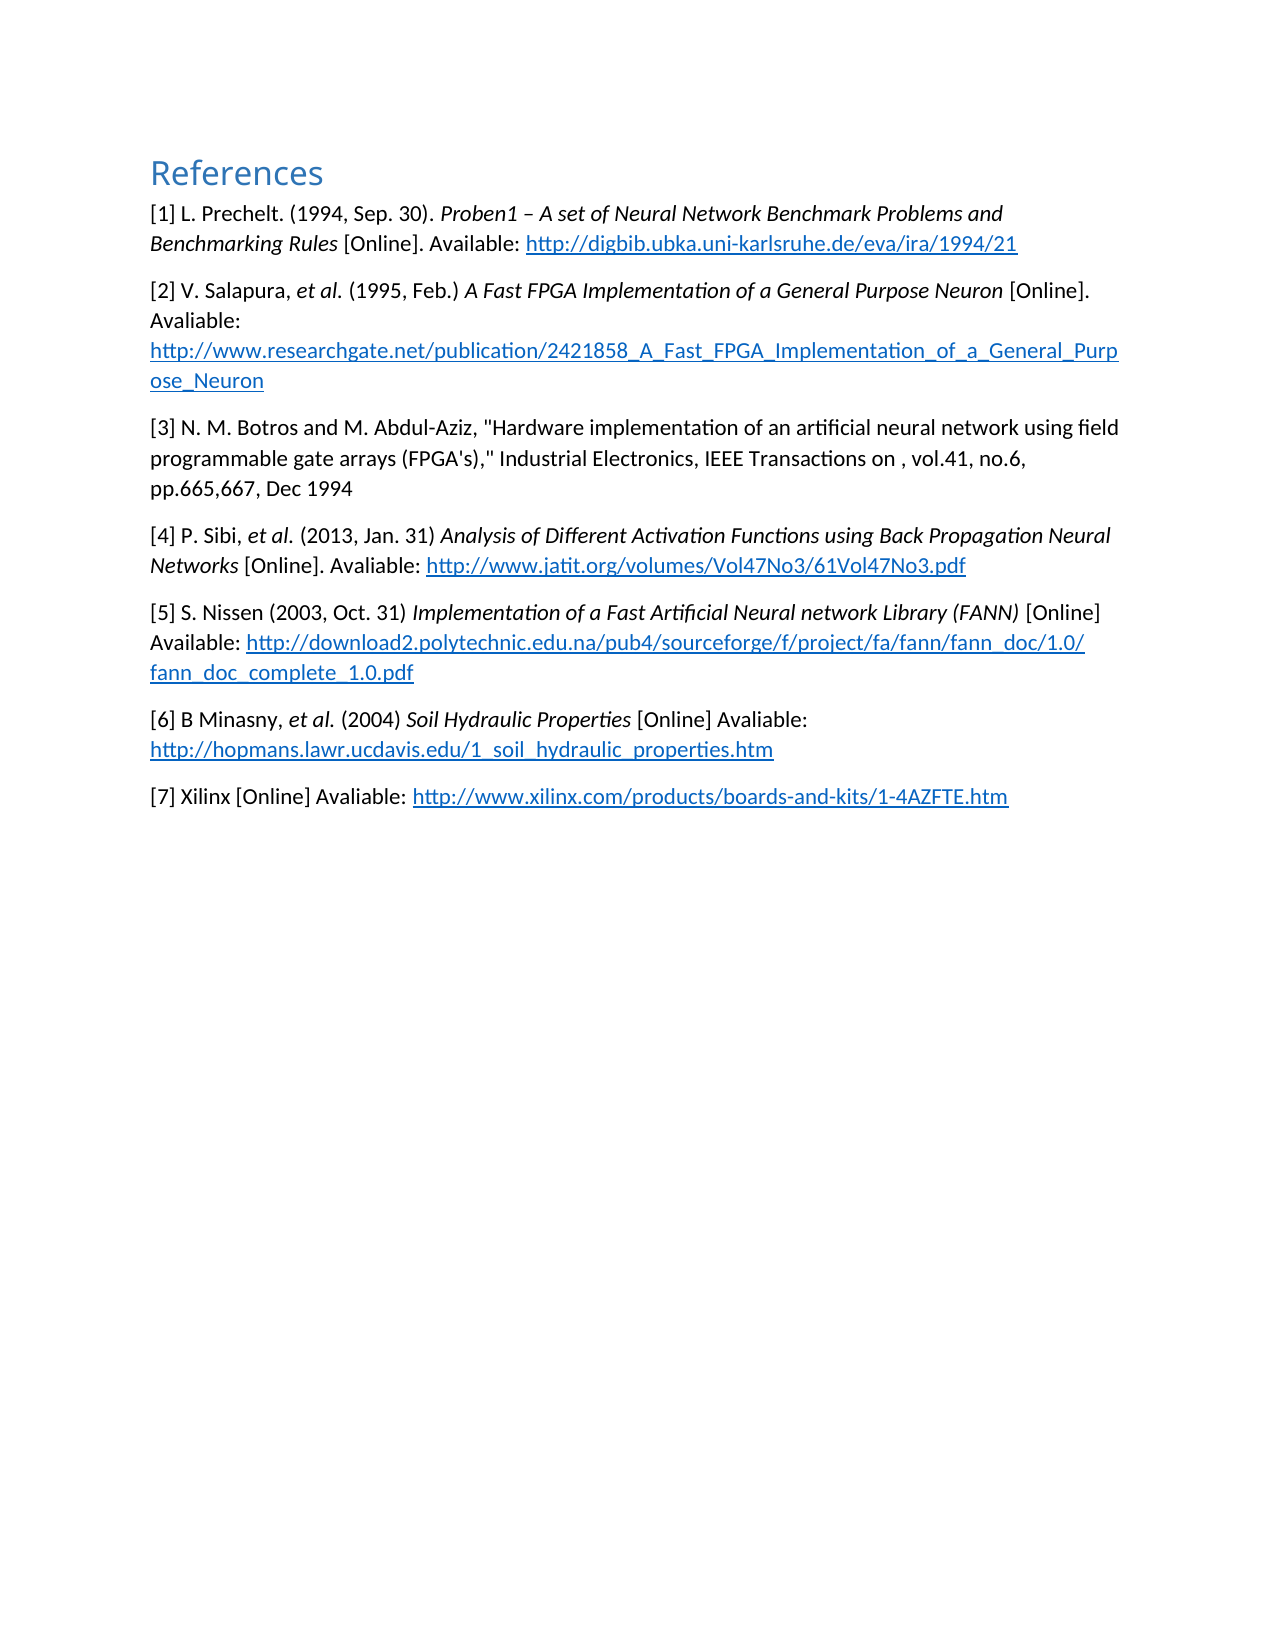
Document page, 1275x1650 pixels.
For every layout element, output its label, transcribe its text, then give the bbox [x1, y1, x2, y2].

text [4] P. Sibi, et al. (2013, Jan. 31) Analysis of Different Activation Functions using Back Propagation Neural Networks [Online]. Avaliable: http://www.jatit.org/volumes/Vol47No3/61Vol47No3.pdf [150, 521, 1125, 579]
text [1] L. Prechelt. (1994, Sep. 30). Proben1 – A set of Neural Network Benchmark Problems and Benchmarking Rules [Online]. Available: http://digbib.ubka.uni-karlsruhe.de/eva/ira/1994/21 [150, 199, 1125, 257]
text [5] S. Nissen (2003, Oct. 31) Implementation of a Fast Artificial Neural network Library (FANN) [Online] Available: http://download2.polytechnic.edu.na/pub4/sourceforge/f/project/fa/fann/fann_doc/1.0/fann_doc_complete_1.0.pdf [150, 598, 1125, 686]
text [7] Xilinx [Online] Avaliable: http://www.xilinx.com/products/boards-and-kits/1-4AZFTE.htm [150, 782, 1125, 810]
text [3] N. M. Botros and M. Abdul-Aziz, "Hardware implementation of an artificial neural network using field programmable gate arrays (FPGA's)," Industrial Electronics, IEEE Transactions on , vol.41, no.6, pp.665,667, Dec 1994 [150, 413, 1125, 502]
text [2] V. Salapura, et al. (1995, Feb.) A Fast FPGA Implementation of a General Purpose Neuron [Online]. Avaliable: http://www.researchgate.net/publication/2421858_A_Fast_FPGA_Implementation_of_a_General_Purpose_Neuron [150, 276, 1125, 395]
text [6] B Minasny, et al. (2004) Soil Hydraulic Properties [Online] Avaliable: http://hopmans.lawr.ucdavis.edu/1_soil_hydraulic_properties.htm [150, 705, 1125, 763]
subtitle References [150, 150, 1125, 195]
